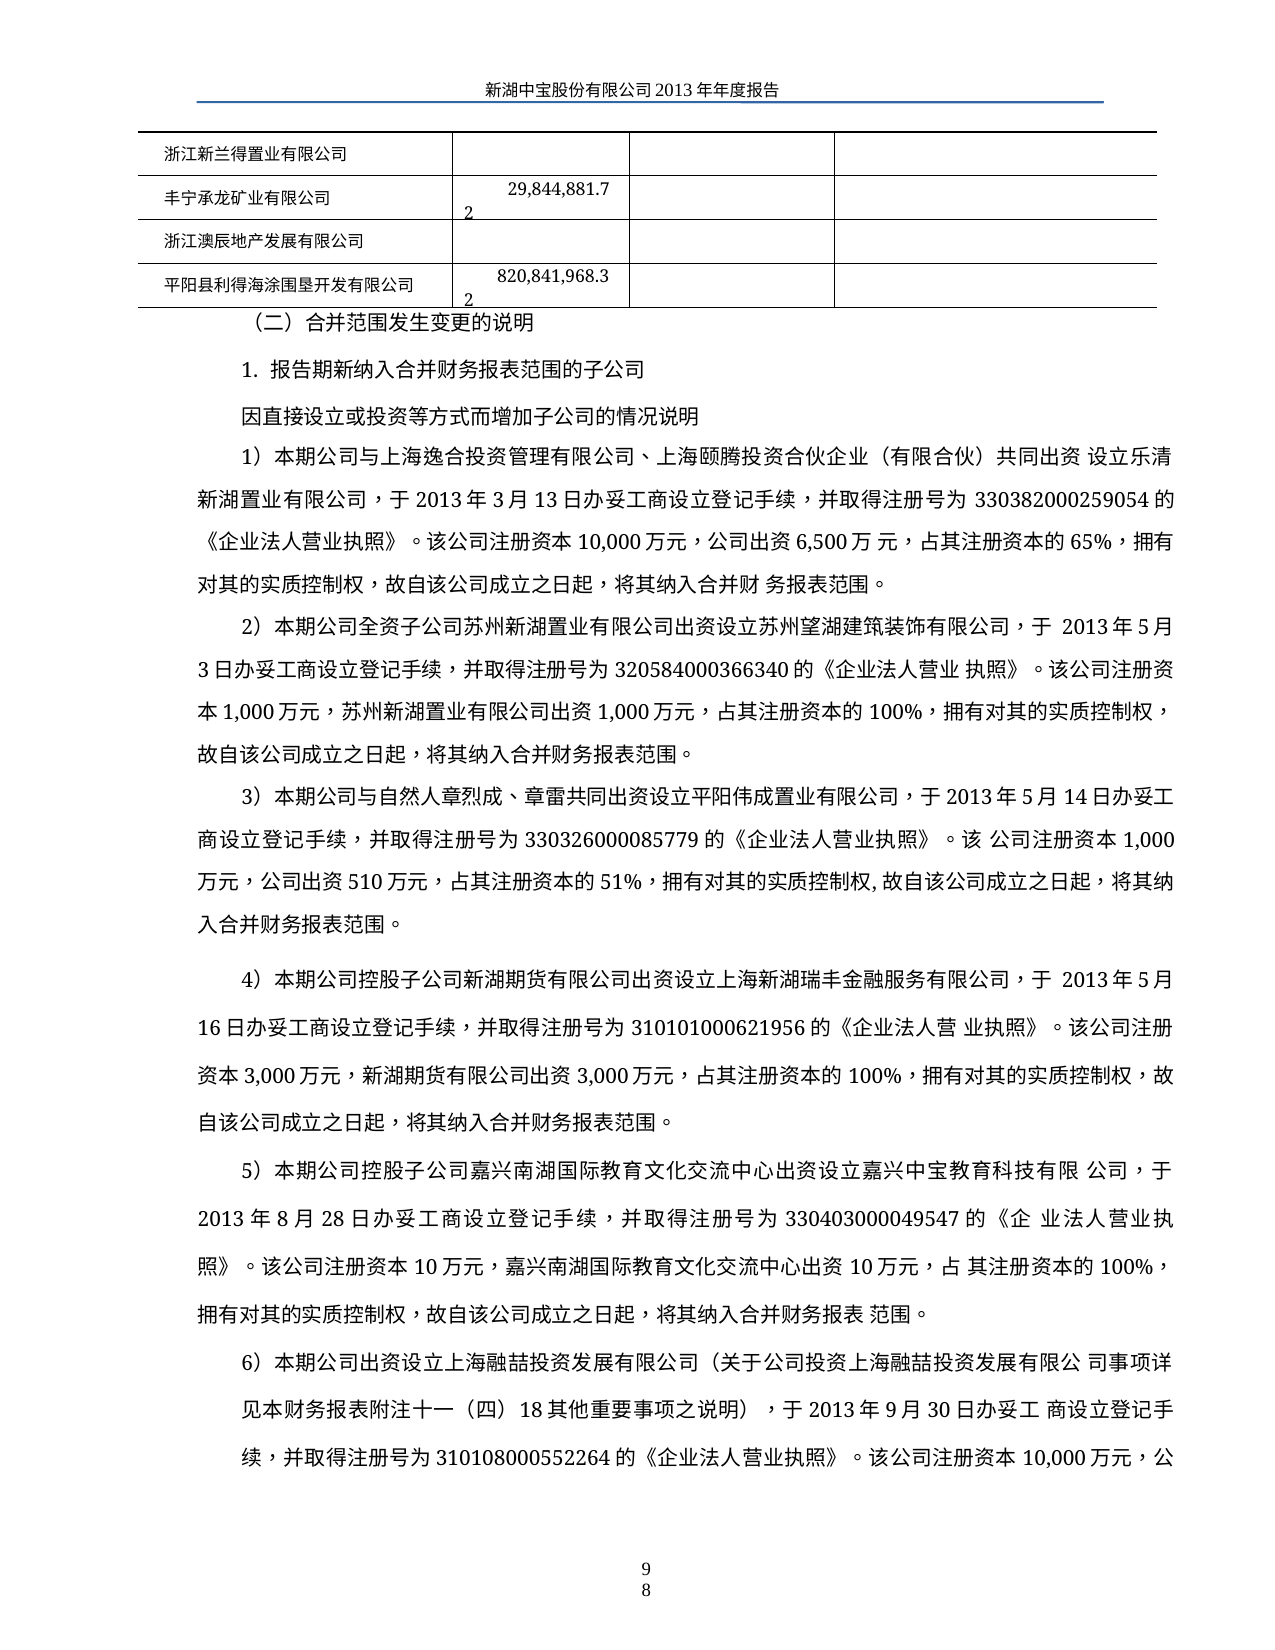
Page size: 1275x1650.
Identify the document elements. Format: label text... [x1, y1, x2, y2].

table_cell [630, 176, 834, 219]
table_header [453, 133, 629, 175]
list 报告期新纳入合并财务报表范围的子公司 [241, 355, 1175, 384]
text 5） 本期公司控股子公司嘉兴南湖国际教育文化交流中心出资设立嘉兴中宝教育科技有限 公司，于2013年8月28日办妥工商设立登记手续，并取得注册号为330403000049547的《企 业法人营业执照》。该公司注册资本10万元，嘉兴南湖国际教育文化交流中心出资10万元，占 其注册资本的100%，拥有对其的实质控制权，故自该公司成立之日起，将其纳入合并财务报表 范围。 [197, 1140, 1175, 1332]
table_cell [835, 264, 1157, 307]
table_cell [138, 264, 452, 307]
text 4） 本期公司控股子公司新湖期货有限公司出资设立上海新湖瑞丰金融服务有限公司，于 2013年5月16日办妥工商设立登记手续，并取得注册号为310101000621956的《企业法人营 业执照》。该公司注册资本3,000万元，新湖期货有限公司出资3,000万元，占其注册资本的 100%，拥有对其的实质控制权，故自该公司成立之日起，将其纳入合并财务报表范围。 [197, 949, 1175, 1140]
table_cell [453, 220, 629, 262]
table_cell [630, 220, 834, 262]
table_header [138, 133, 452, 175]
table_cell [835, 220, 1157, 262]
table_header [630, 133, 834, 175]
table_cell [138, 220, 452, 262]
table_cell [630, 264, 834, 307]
text 1） 本期公司与上海逸合投资管理有限公司、上海颐腾投资合伙企业（有限合伙）共同出资 设立乐清新湖置业有限公司，于2013年3月13日办妥工商设立登记手续，并取得注册号为 330382000259054的《企业法人营业执照》。该公司注册资本10,000万元，公司出资6,500万 元，占其注册资本的65%，拥有对其的实质控制权，故自该公司成立之日起，将其纳入合并财 务报表范围。 [197, 431, 1175, 601]
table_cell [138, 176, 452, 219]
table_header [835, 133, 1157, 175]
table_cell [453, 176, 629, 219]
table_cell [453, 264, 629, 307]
text （二）合并范围发生变更的说明 [242, 308, 1175, 336]
text 2） 本期公司全资子公司苏州新湖置业有限公司出资设立苏州望湖建筑装饰有限公司，于 2013年5月3日办妥工商设立登记手续，并取得注册号为320584000366340的《企业法人营业 执照》。该公司注册资本1,000万元，苏州新湖置业有限公司出资1,000万元，占其注册资本的 100%，拥有对其的实质控制权，故自该公司成立之日起，将其纳入合并财务报表范围。 [197, 601, 1175, 771]
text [241, 1332, 1175, 1475]
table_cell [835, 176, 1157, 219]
text 3） 本期公司与自然人章烈成、章雷共同出资设立平阳伟成置业有限公司，于2013年5月 14日办妥工商设立登记手续，并取得注册号为330326000085779的《企业法人营业执照》。该 公司注册资本1,000万元，公司出资510万元，占其注册资本的51%，拥有对其的实质控制权, 故自该公司成立之日起，将其纳入合并财务报表范围。 [197, 771, 1175, 941]
text 因直接设立或投资等方式而增加子公司的情况说明 [241, 402, 1175, 431]
